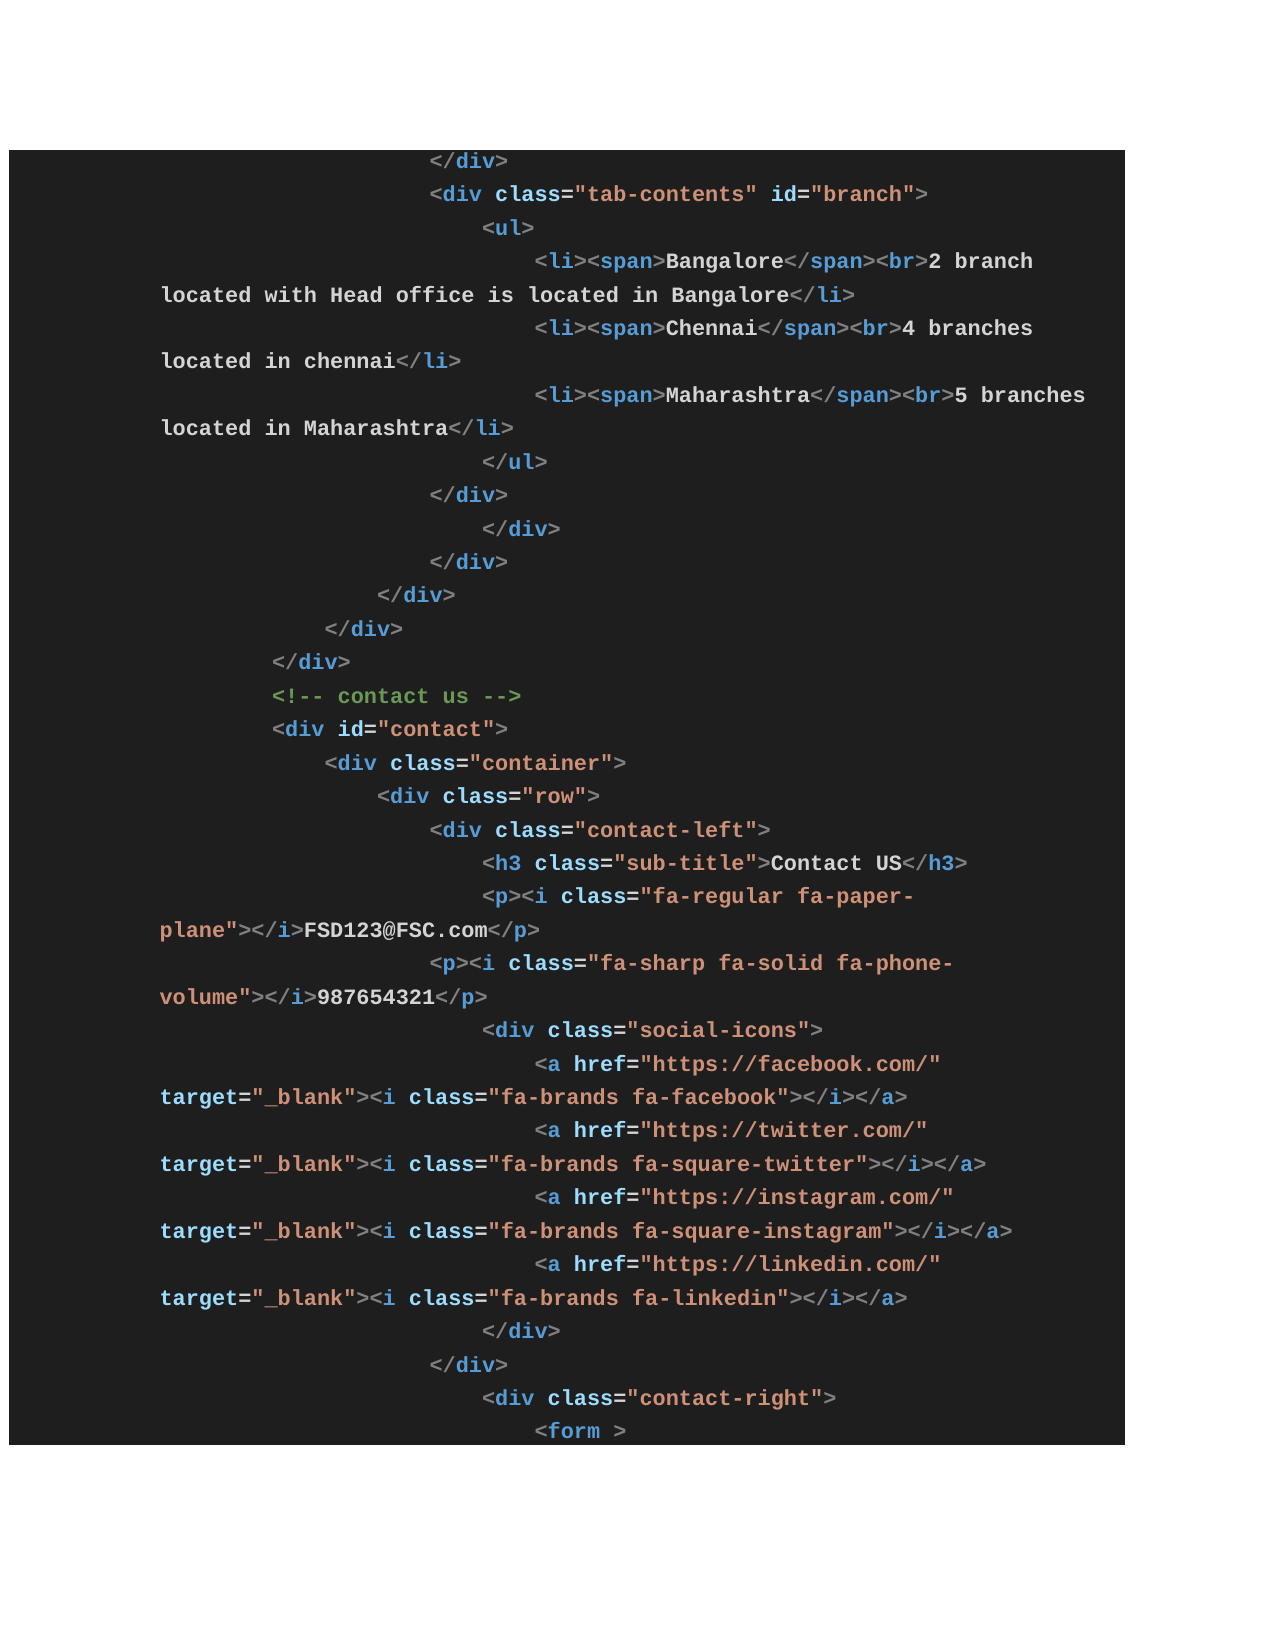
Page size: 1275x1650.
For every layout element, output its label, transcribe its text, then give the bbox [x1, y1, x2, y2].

text <div class="contact-right"> [9, 1387, 1125, 1412]
text </div> [9, 551, 1125, 576]
text <h3 class="sub-title">Contact US</h3> [9, 852, 1125, 877]
text <!-- contact us --> [9, 685, 1125, 710]
text <div class="row"> [9, 785, 1125, 810]
text </div> [9, 484, 1125, 509]
text <li><span>Bangalore</span><br>2 branch located with Head office is located in Bangalore</li> [9, 250, 1125, 308]
text <div class="social-icons"> [9, 1019, 1125, 1044]
text <li><span>Maharashtra</span><br>5 branches located in Maharashtra</li> [9, 384, 1125, 442]
text <a href="https://facebook.com/" target="_blank"><i class="fa-brands fa-facebook"></i></a> [9, 1053, 1125, 1111]
text <p><i class="fa-regular fa-paper-plane"></i>FSD123@FSC.com</p> [9, 886, 1125, 944]
text </div> [9, 1354, 1125, 1378]
text <ul> [9, 217, 1125, 242]
text <div class="container"> [9, 752, 1125, 777]
text </div> [9, 618, 1125, 643]
text <div class="contact-left"> [9, 819, 1125, 843]
text </ul> [9, 451, 1125, 476]
text <div id="contact"> [9, 718, 1125, 743]
text <p><i class="fa-sharp fa-solid fa-phone-volume"></i>987654321</p> [9, 952, 1125, 1011]
text </div> [9, 652, 1125, 676]
text <form > [9, 1421, 1125, 1445]
text </div> [9, 1320, 1125, 1345]
text <a href="https://linkedin.com/" target="_blank"><i class="fa-brands fa-linkedin"></i></a> [9, 1253, 1125, 1312]
text </div> [9, 585, 1125, 609]
text <div class="tab-contents" id="branch"> [9, 183, 1125, 208]
text <li><span>Chennai</span><br>4 branches located in chennai</li> [9, 317, 1125, 375]
text <a href="https://twitter.com/" target="_blank"><i class="fa-brands fa-square-twitter"></i></a> [9, 1120, 1125, 1178]
text <a href="https://instagram.com/" target="_blank"><i class="fa-brands fa-square-instagram"></i></a> [9, 1187, 1125, 1245]
text </div> [9, 518, 1125, 543]
text </div> [9, 150, 1125, 175]
